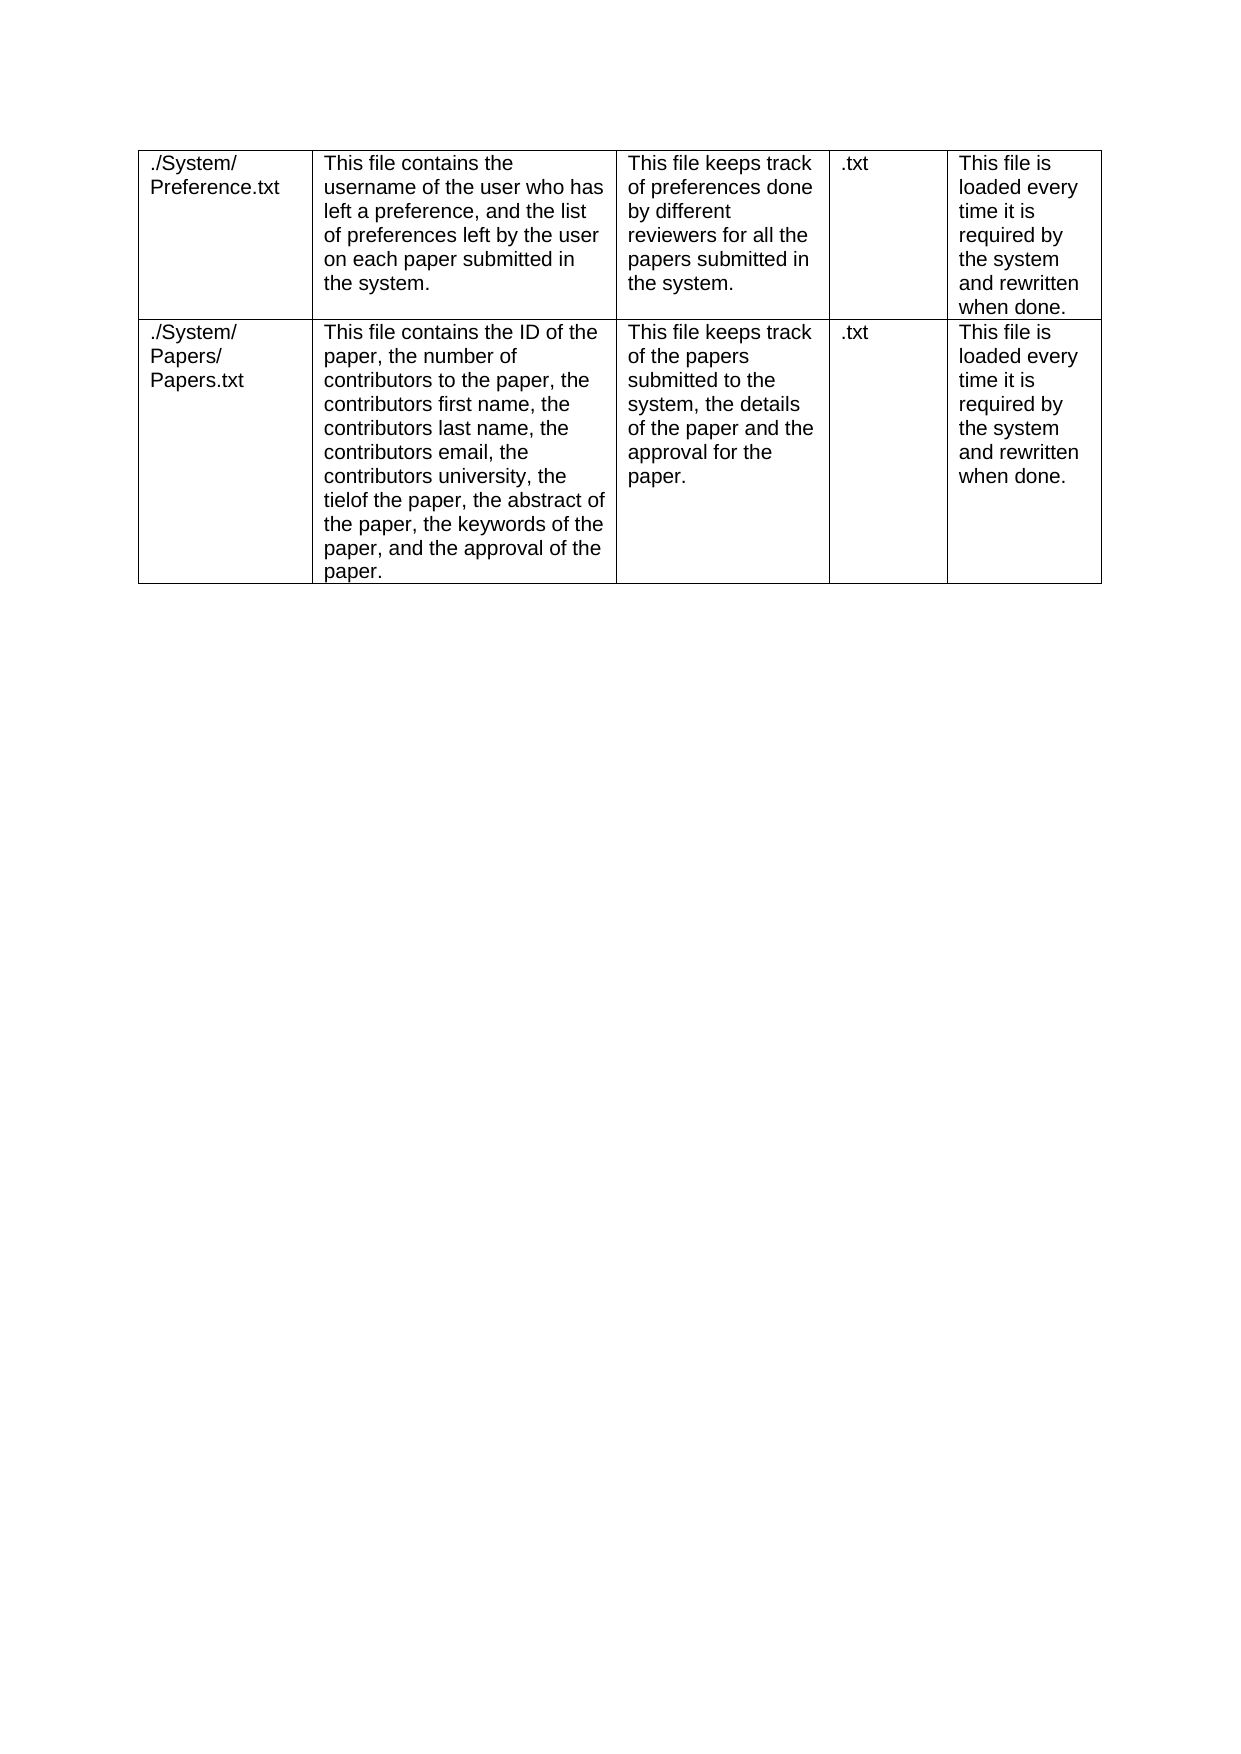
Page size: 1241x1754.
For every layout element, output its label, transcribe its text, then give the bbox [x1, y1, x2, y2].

table_cell This file keeps track of the papers submitted to the system, the details of the paper and the approval for the paper. [617, 320, 829, 583]
table_cell ./System/Preference.txt [139, 151, 312, 319]
table_cell .txt [830, 151, 947, 319]
table_cell This file contains the ID of the paper, the number of contributors to the paper, the contributors first name, the contributors last name, the contributors email, the contributors university, the tielof the paper, the abstract of the paper, the keywords of the paper, and the approval of the paper. [313, 320, 616, 583]
table_cell This file contains the username of the user who has left a preference, and the list of preferences left by the user on each paper submitted in the system. [313, 151, 616, 319]
table_cell .txt [830, 320, 947, 583]
table_cell This file keeps track of preferences done by different reviewers for all the papers submitted in the system. [617, 151, 829, 319]
table_cell This file is loaded every time it is required by the system and rewritten when done. [948, 320, 1101, 583]
table_cell ./System/Papers/Papers.txt [139, 320, 312, 583]
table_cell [948, 151, 1101, 319]
